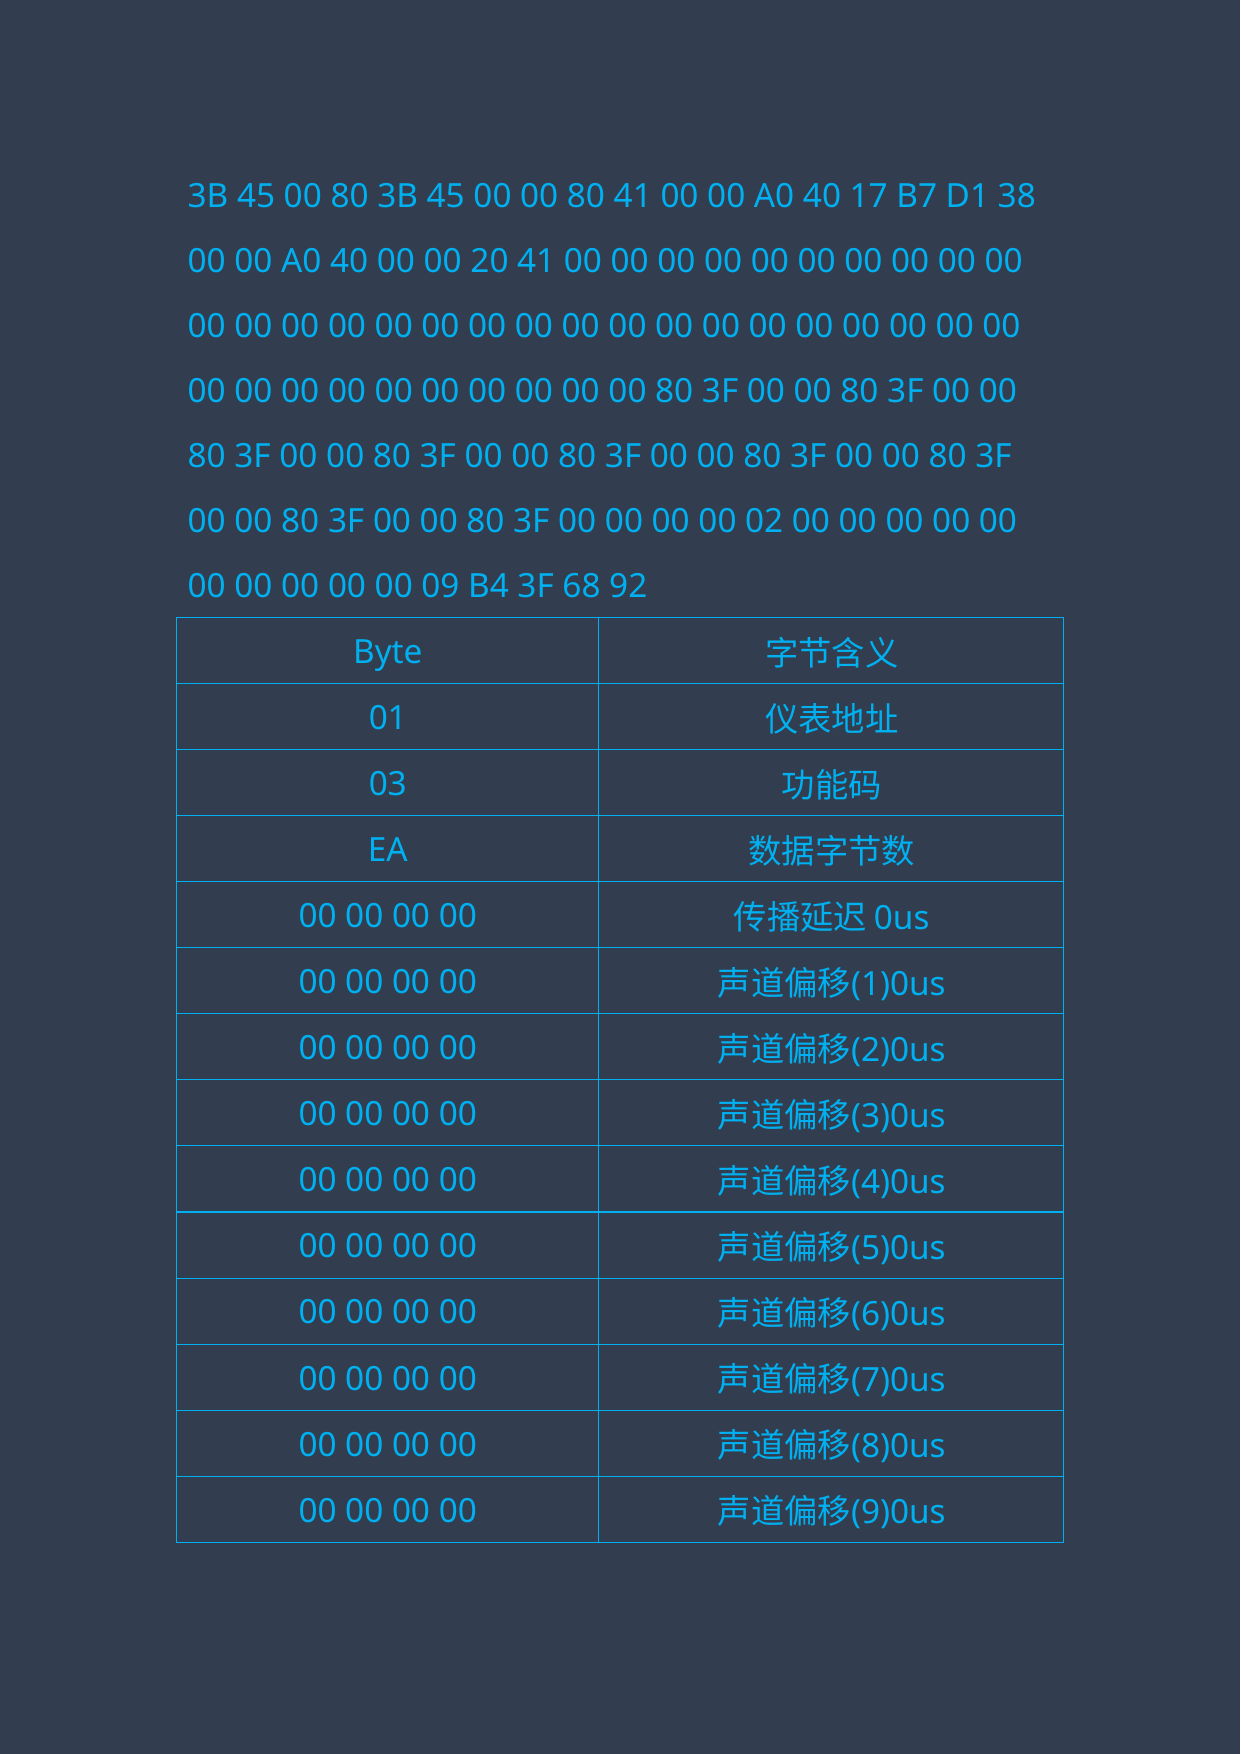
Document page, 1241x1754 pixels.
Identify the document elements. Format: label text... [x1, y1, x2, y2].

table_cell 00 00 00 00 [177, 1213, 598, 1277]
table_cell 声道偏移(4)0us [599, 1146, 1063, 1211]
table_cell EA [177, 816, 598, 881]
table_header 字节含义 [599, 618, 1063, 683]
table_cell 00 00 00 00 [177, 1411, 598, 1476]
table_cell 声道偏移(2)0us [599, 1014, 1063, 1079]
table_cell 声道偏移(1)0us [599, 948, 1063, 1013]
table_cell 03 [177, 750, 598, 815]
table_cell 00 00 00 00 [177, 1080, 598, 1145]
table_cell 声道偏移(3)0us [599, 1080, 1063, 1145]
table_cell 00 00 00 00 [177, 1477, 598, 1542]
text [187, 162, 1053, 617]
table_cell 00 00 00 00 [177, 1146, 598, 1211]
table_cell 声道偏移(6)0us [599, 1279, 1063, 1343]
table_cell 声道偏移(9)0us [599, 1477, 1063, 1542]
table_cell 功能码 [599, 750, 1063, 815]
table_cell 00 00 00 00 [177, 1014, 598, 1079]
table_cell 00 00 00 00 [177, 1279, 598, 1343]
table_header Byte [177, 618, 598, 683]
table_cell 00 00 00 00 [177, 948, 598, 1013]
table_cell 00 00 00 00 [177, 1345, 598, 1409]
table_cell 传播延迟0us [599, 882, 1063, 947]
table_cell 声道偏移(5)0us [599, 1213, 1063, 1277]
table_cell 00 00 00 00 [177, 882, 598, 947]
table_cell 声道偏移(7)0us [599, 1345, 1063, 1409]
table_cell 01 [177, 684, 598, 749]
table_cell 数据字节数 [599, 816, 1063, 881]
table_cell 仪表地址 [599, 684, 1063, 749]
table_cell 声道偏移(8)0us [599, 1411, 1063, 1476]
